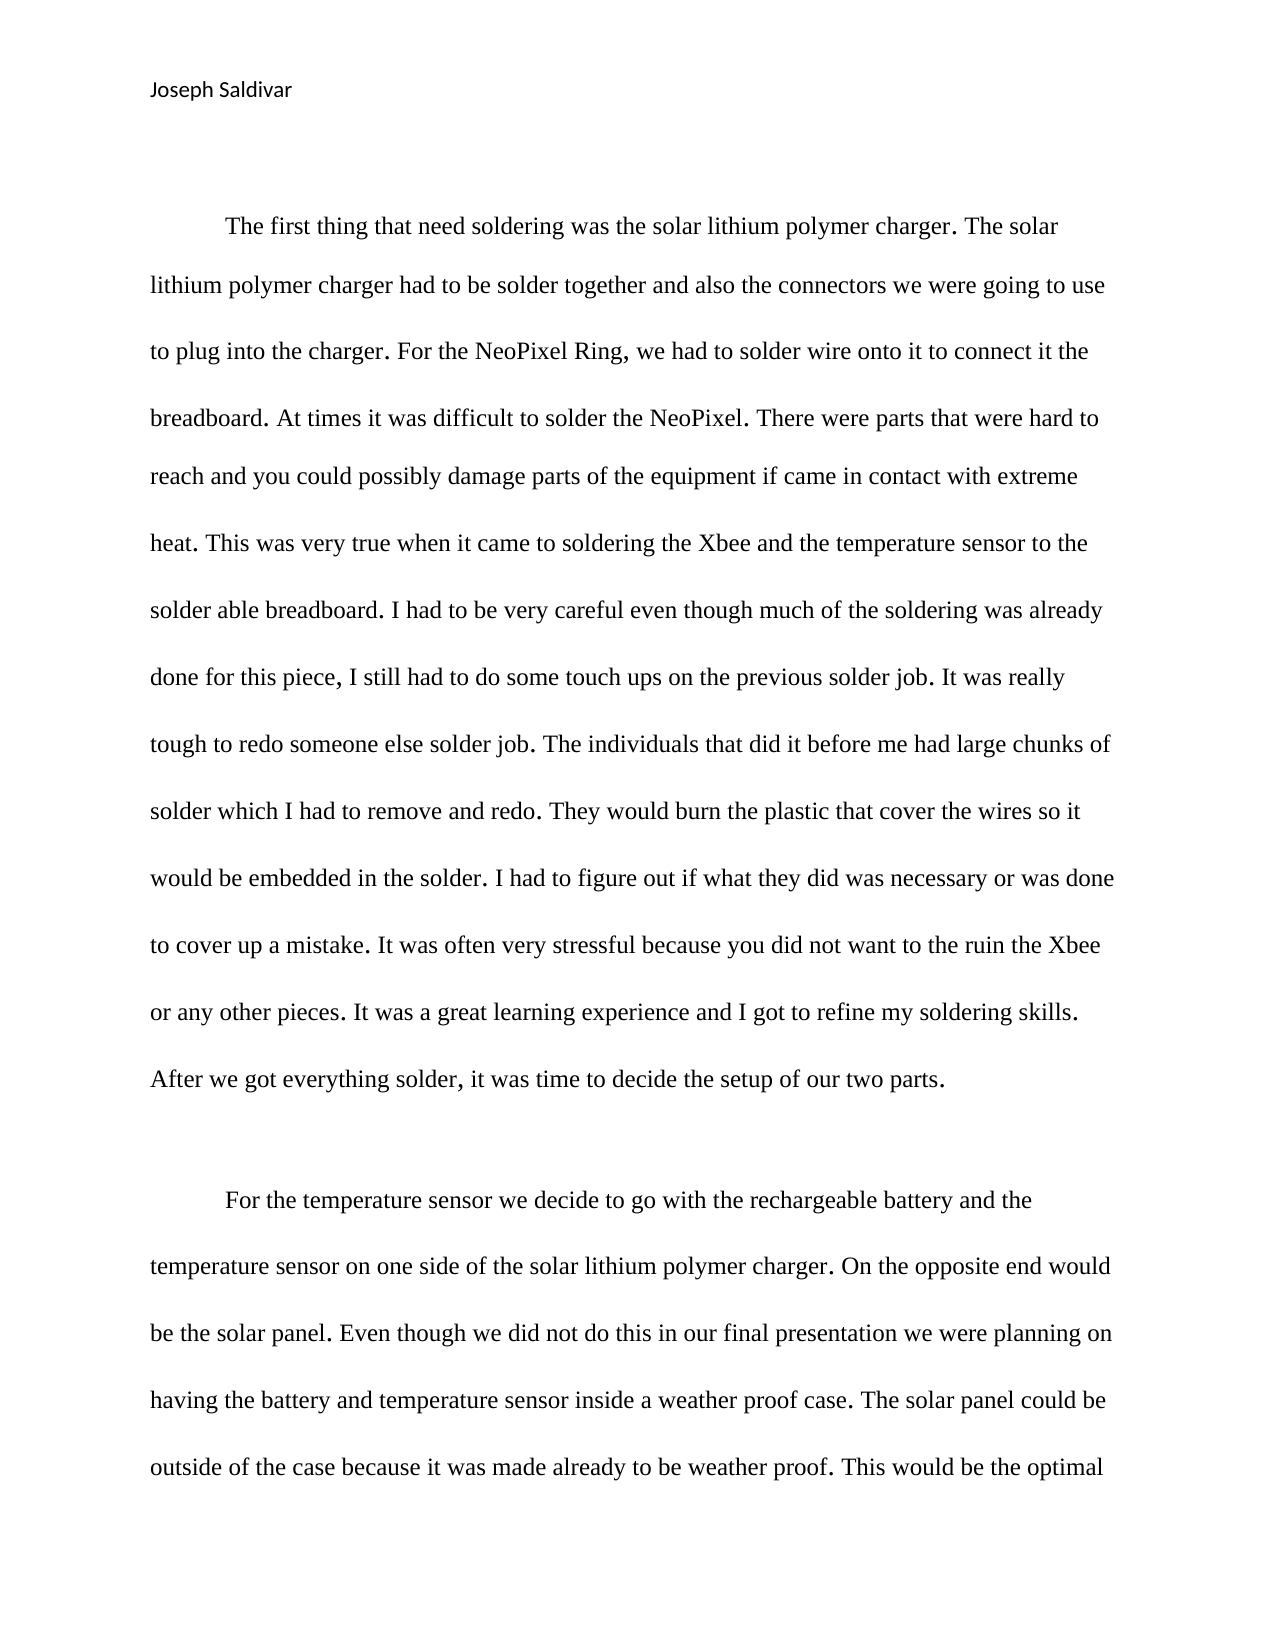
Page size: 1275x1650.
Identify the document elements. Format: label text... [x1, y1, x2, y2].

text The first thing that need soldering was the solar lithium polymer charger. The solar lithium polymer charger had to be solder together and also the connectors we were going to use to plug into the charger. For the NeoPixel Ring, we had to solder wire onto it to connect it the breadboard. At times it was difficult to solder the NeoPixel. There were parts that were hard to reach and you could possibly damage parts of the equipment if came in contact with extreme heat. This was very true when it came to soldering the Xbee and the temperature sensor to the solder able breadboard. I had to be very careful even though much of the soldering was already done for this piece, I still had to do some touch ups on the previous solder job. It was really tough to redo someone else solder job. The individuals that did it before me had large chunks of solder which I had to remove and redo. They would burn the plastic that cover the wires so it would be embedded in the solder. I had to figure out if what they did was necessary or was done to cover up a mistake. It was often very stressful because you did not want to the ruin the Xbee or any other pieces. It was a great learning experience and I got to refine my soldering skills. After we got everything solder, it was time to decide the setup of our two parts. [150, 207, 1125, 1094]
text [150, 1185, 1125, 1482]
